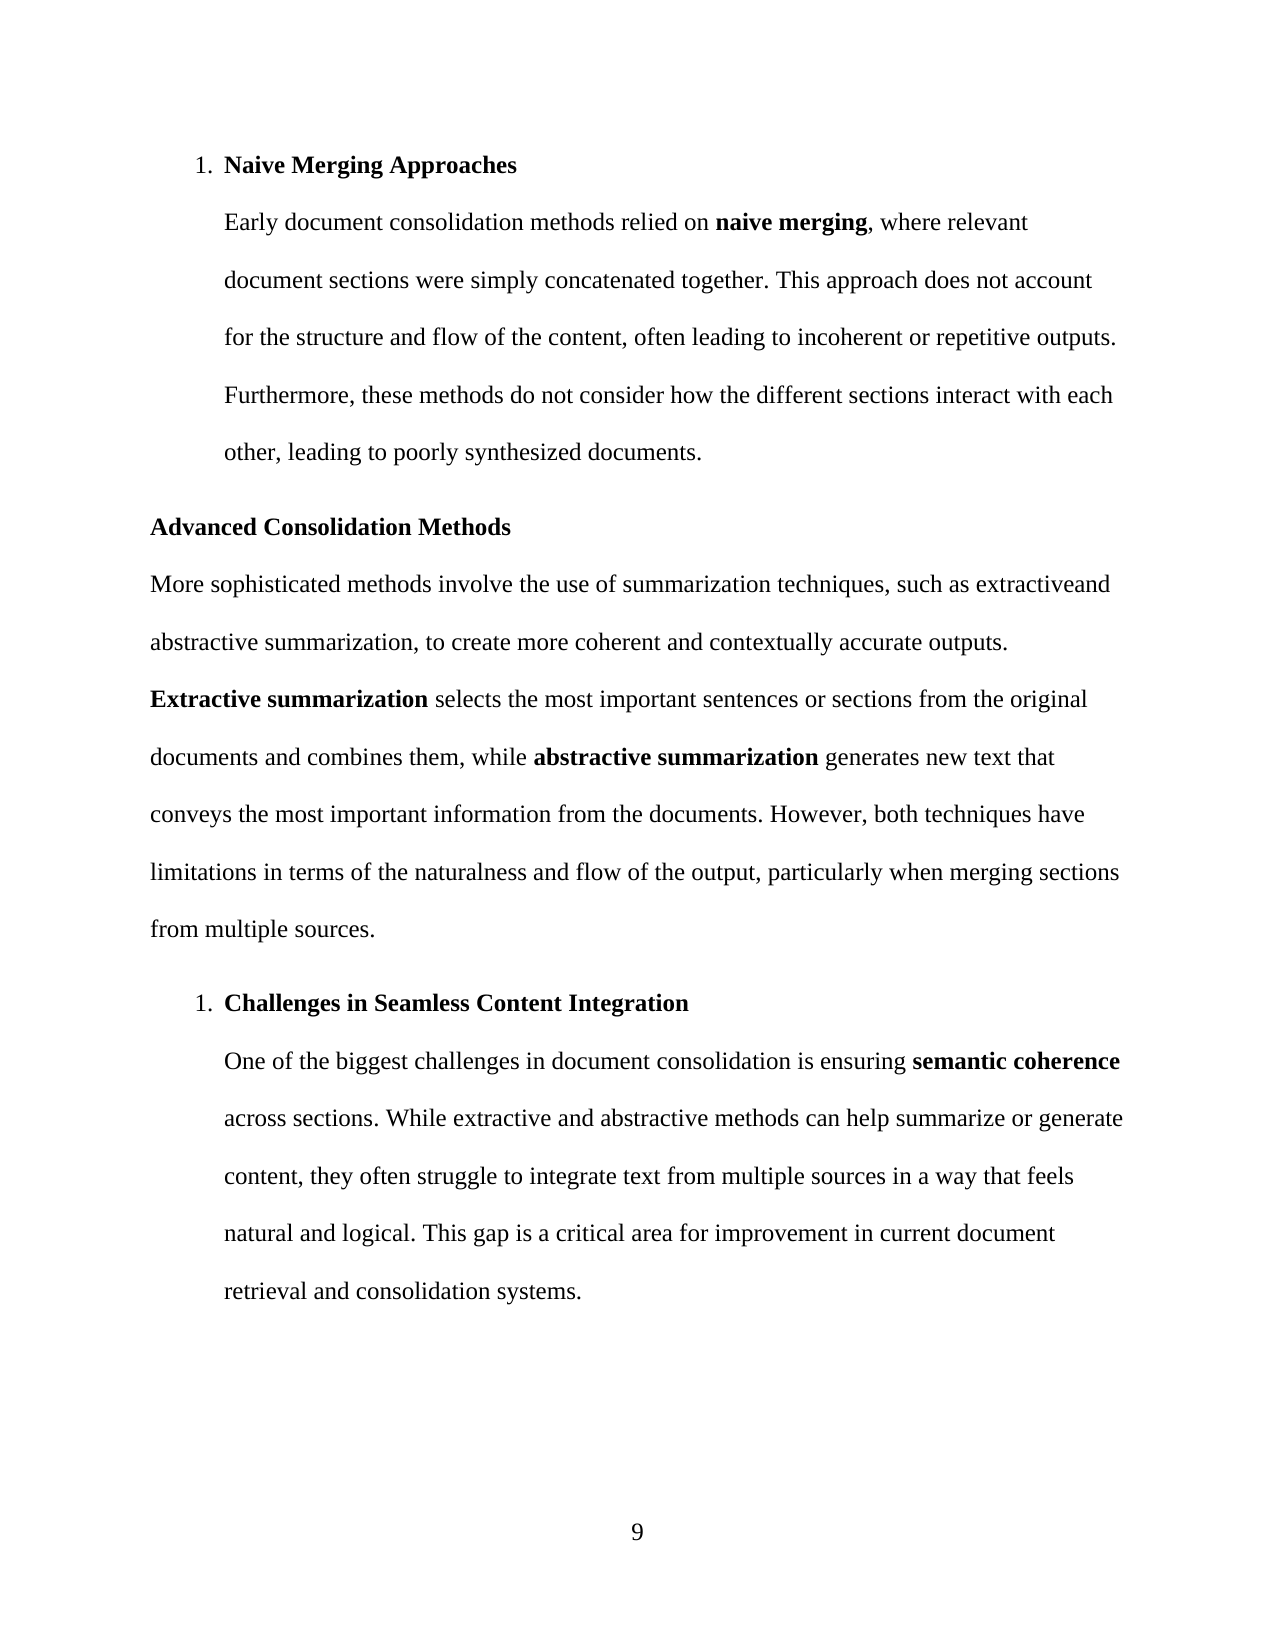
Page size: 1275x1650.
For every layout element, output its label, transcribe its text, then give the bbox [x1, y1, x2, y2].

list Naive Merging Approaches Early document consolidation methods relied on naive merging, where relevant document sections were simply concatenated together. This approach does not account for the structure and flow of the content, often leading to incoherent or repetitive outputs. Furthermore, these methods do not consider how the different sections interact with each other, leading to poorly synthesized documents. [194, 150, 1125, 466]
text Advanced Consolidation Methods More sophisticated methods involve the use of summarization techniques, such as extractiveand abstractive summarization, to create more coherent and contextually accurate outputs. Extractive summarization selects the most important sentences or sections from the original documents and combines them, while abstractive summarization generates new text that conveys the most important information from the documents. However, both techniques have limitations in terms of the naturalness and flow of the output, particularly when merging sections from multiple sources. [150, 512, 1125, 943]
list Challenges in Seamless Content Integration One of the biggest challenges in document consolidation is ensuring semantic coherence across sections. While extractive and abstractive methods can help summarize or generate content, they often struggle to integrate text from multiple sources in a way that feels natural and logical. This gap is a critical area for improvement in current document retrieval and consolidation systems. [194, 988, 1125, 1304]
